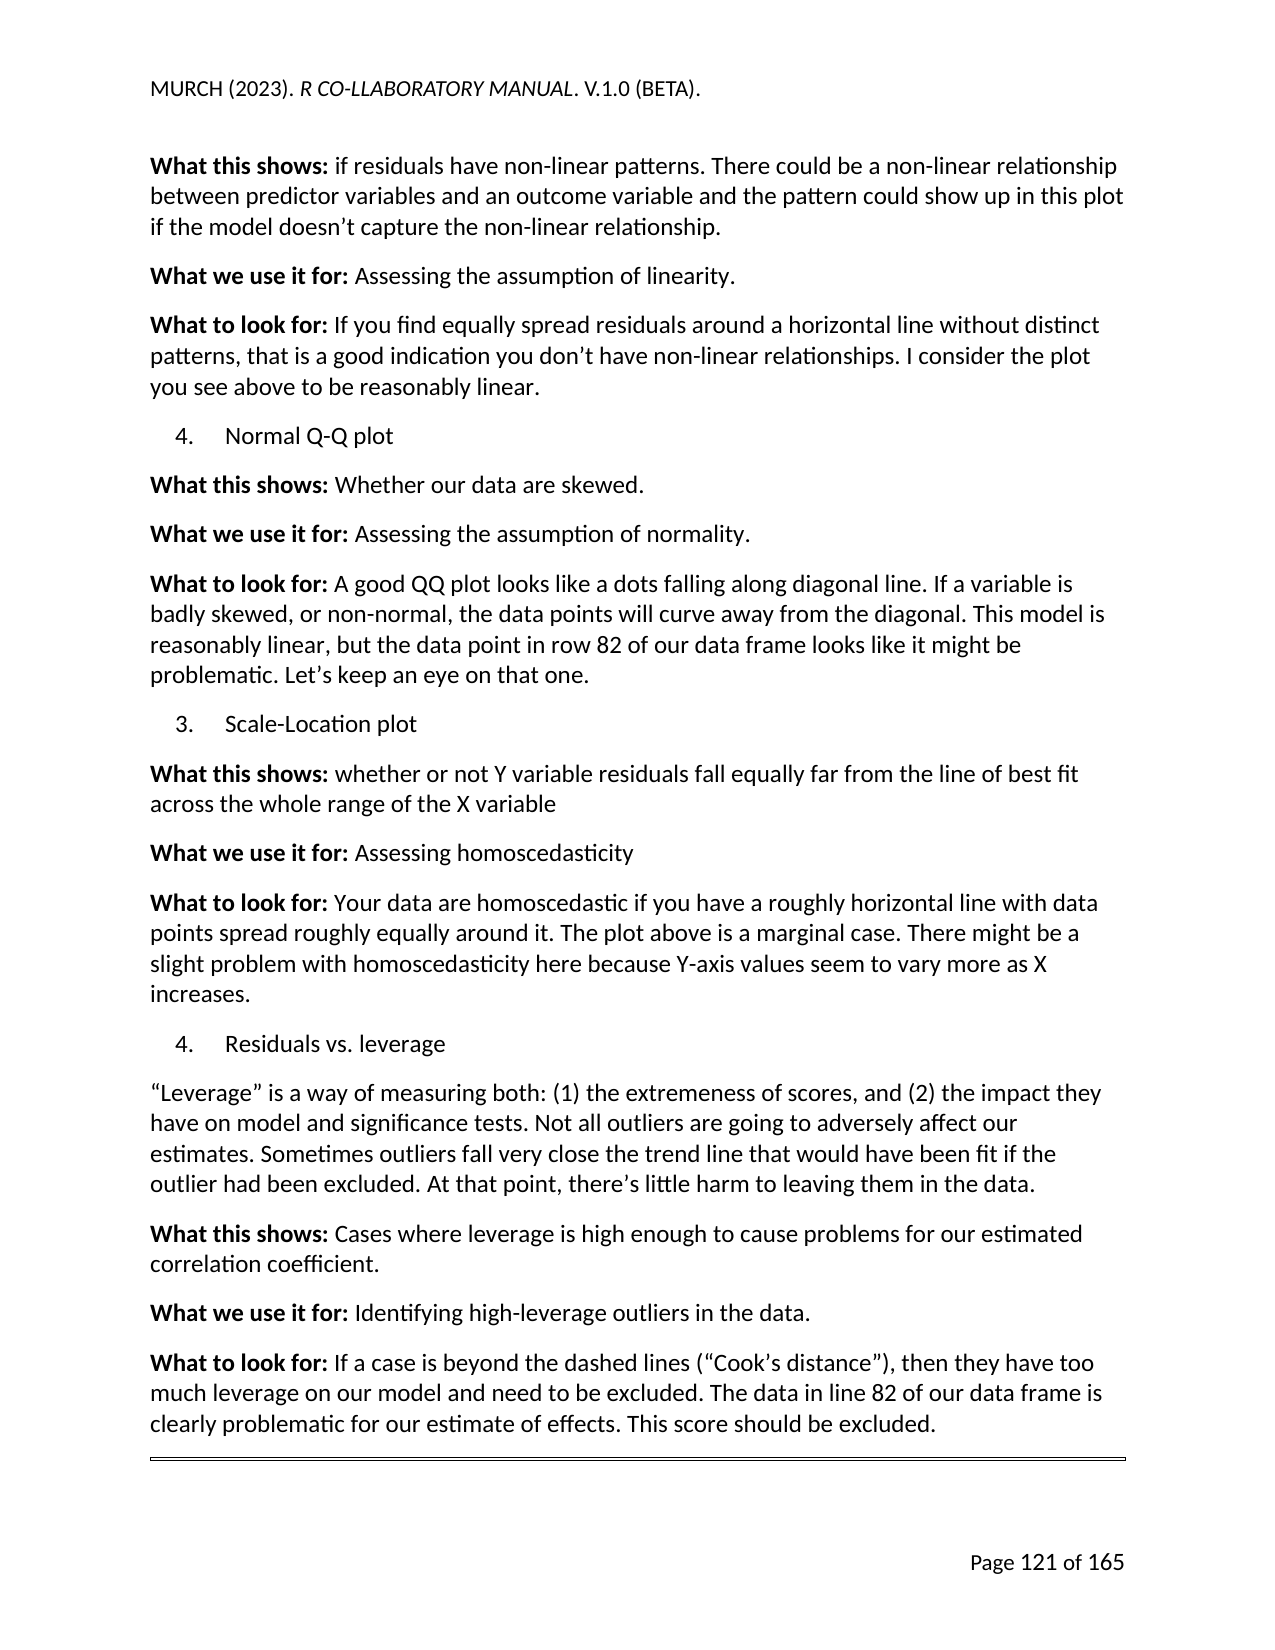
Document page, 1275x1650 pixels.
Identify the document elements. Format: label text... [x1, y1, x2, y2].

list Normal Q-Q plot [175, 420, 1125, 450]
text What to look for: A good QQ plot looks like a dots falling along diagonal line. If a variable is badly skewed, or non-normal, the data points will curve away from the diagonal. This model is reasonably linear, but the data point in row 82 of our data frame looks like it might be problematic. Let’s keep an eye on that one. [150, 568, 1125, 690]
list Residuals vs. leverage [175, 1028, 1125, 1058]
text What to look for: Your data are homoscedastic if you have a roughly horizontal line with data points spread roughly equally around it. The plot above is a marginal case. There might be a slight problem with homoscedasticity here because Y-axis values seem to vary more as X increases. [150, 887, 1125, 1009]
text What we use it for: Assessing the assumption of normality. [150, 518, 1125, 549]
list Scale-Location plot [175, 708, 1125, 739]
text What this shows: whether or not Y variable residuals fall equally far from the line of best fit across the whole range of the X variable [150, 758, 1125, 819]
text What we use it for: Identifying high-leverage outliers in the data. [150, 1298, 1125, 1328]
text What this shows: Whether our data are skewed. [150, 469, 1125, 500]
text What we use it for: Assessing homoscedasticity [150, 838, 1125, 868]
text What this shows: Cases where leverage is high enough to cause problems for our estimated correlation coefficient. [150, 1218, 1125, 1279]
text What we use it for: Assessing the assumption of linearity. [150, 260, 1125, 291]
text “Leverage” is a way of measuring both: (1) the extremeness of scores, and (2) the impact they have on model and significance tests. Not all outliers are going to adversely affect our estimates. Sometimes outliers fall very close the trend line that would have been fit if the outlier had been excluded. At that point, there’s little harm to leaving them in the data. [150, 1077, 1125, 1199]
text What this shows: if residuals have non-linear patterns. There could be a non-linear relationship between predictor variables and an outcome variable and the pattern could show up in this plot if the model doesn’t capture the non-linear relationship. [150, 150, 1125, 242]
text What to look for: If a case is beyond the dashed lines (“Cook’s distance”), then they have too much leverage on our model and need to be excluded. The data in line 82 of our data frame is clearly problematic for our estimate of effects. This score should be excluded. [150, 1347, 1125, 1438]
text What to look for: If you find equally spread residuals around a horizontal line without distinct patterns, that is a good indication you don’t have non-linear relationships. I consider the plot you see above to be reasonably linear. [150, 309, 1125, 401]
